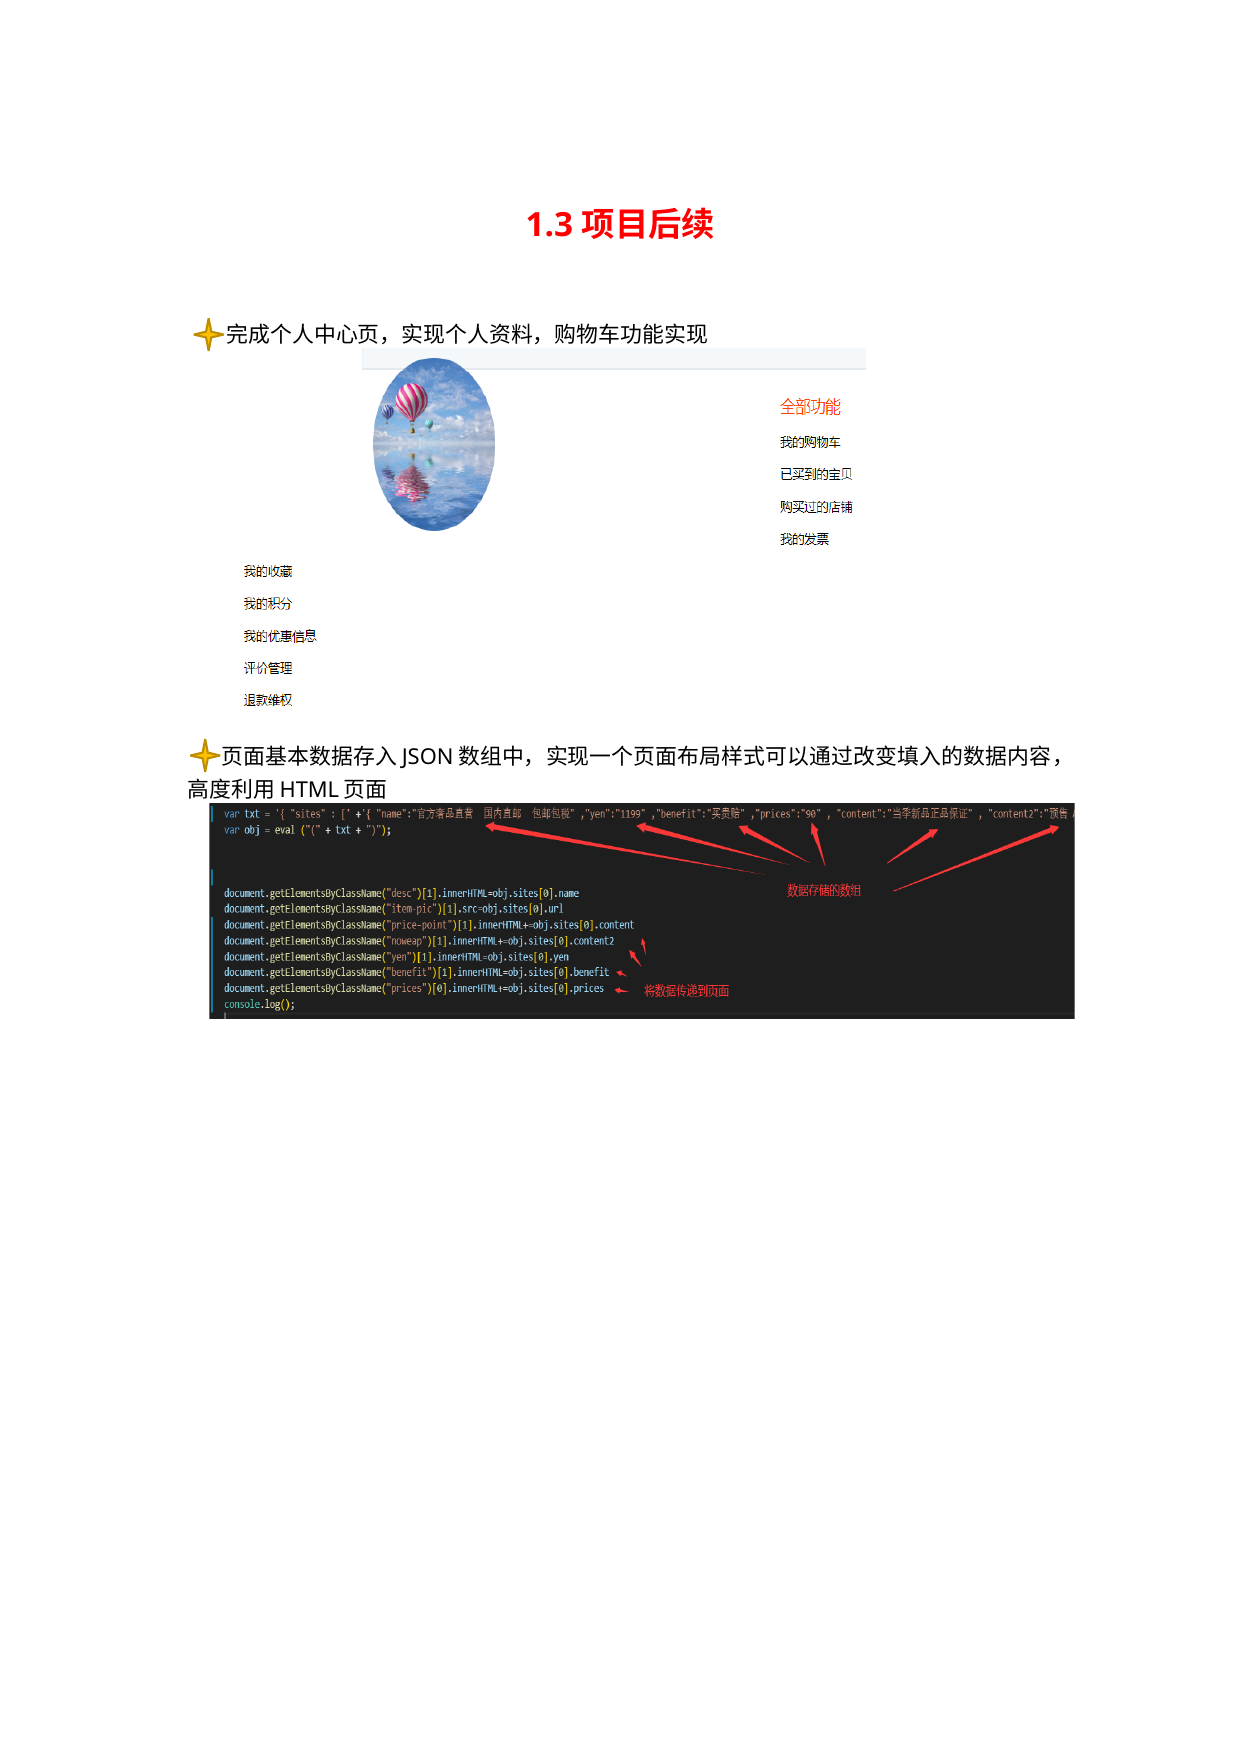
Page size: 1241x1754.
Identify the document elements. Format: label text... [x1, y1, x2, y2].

picture [209, 803, 1075, 1019]
text 完成个人中心页，实现个人资料，购物车功能实现 [187, 316, 1053, 349]
text 页面基本数据存入JSON数组中，实现一个页面布局样式可以通过改变填入的数据内容，高度利用HTML页面 [187, 739, 1053, 804]
picture [209, 348, 867, 716]
subtitle 1.3 项目后续 [187, 189, 1053, 254]
